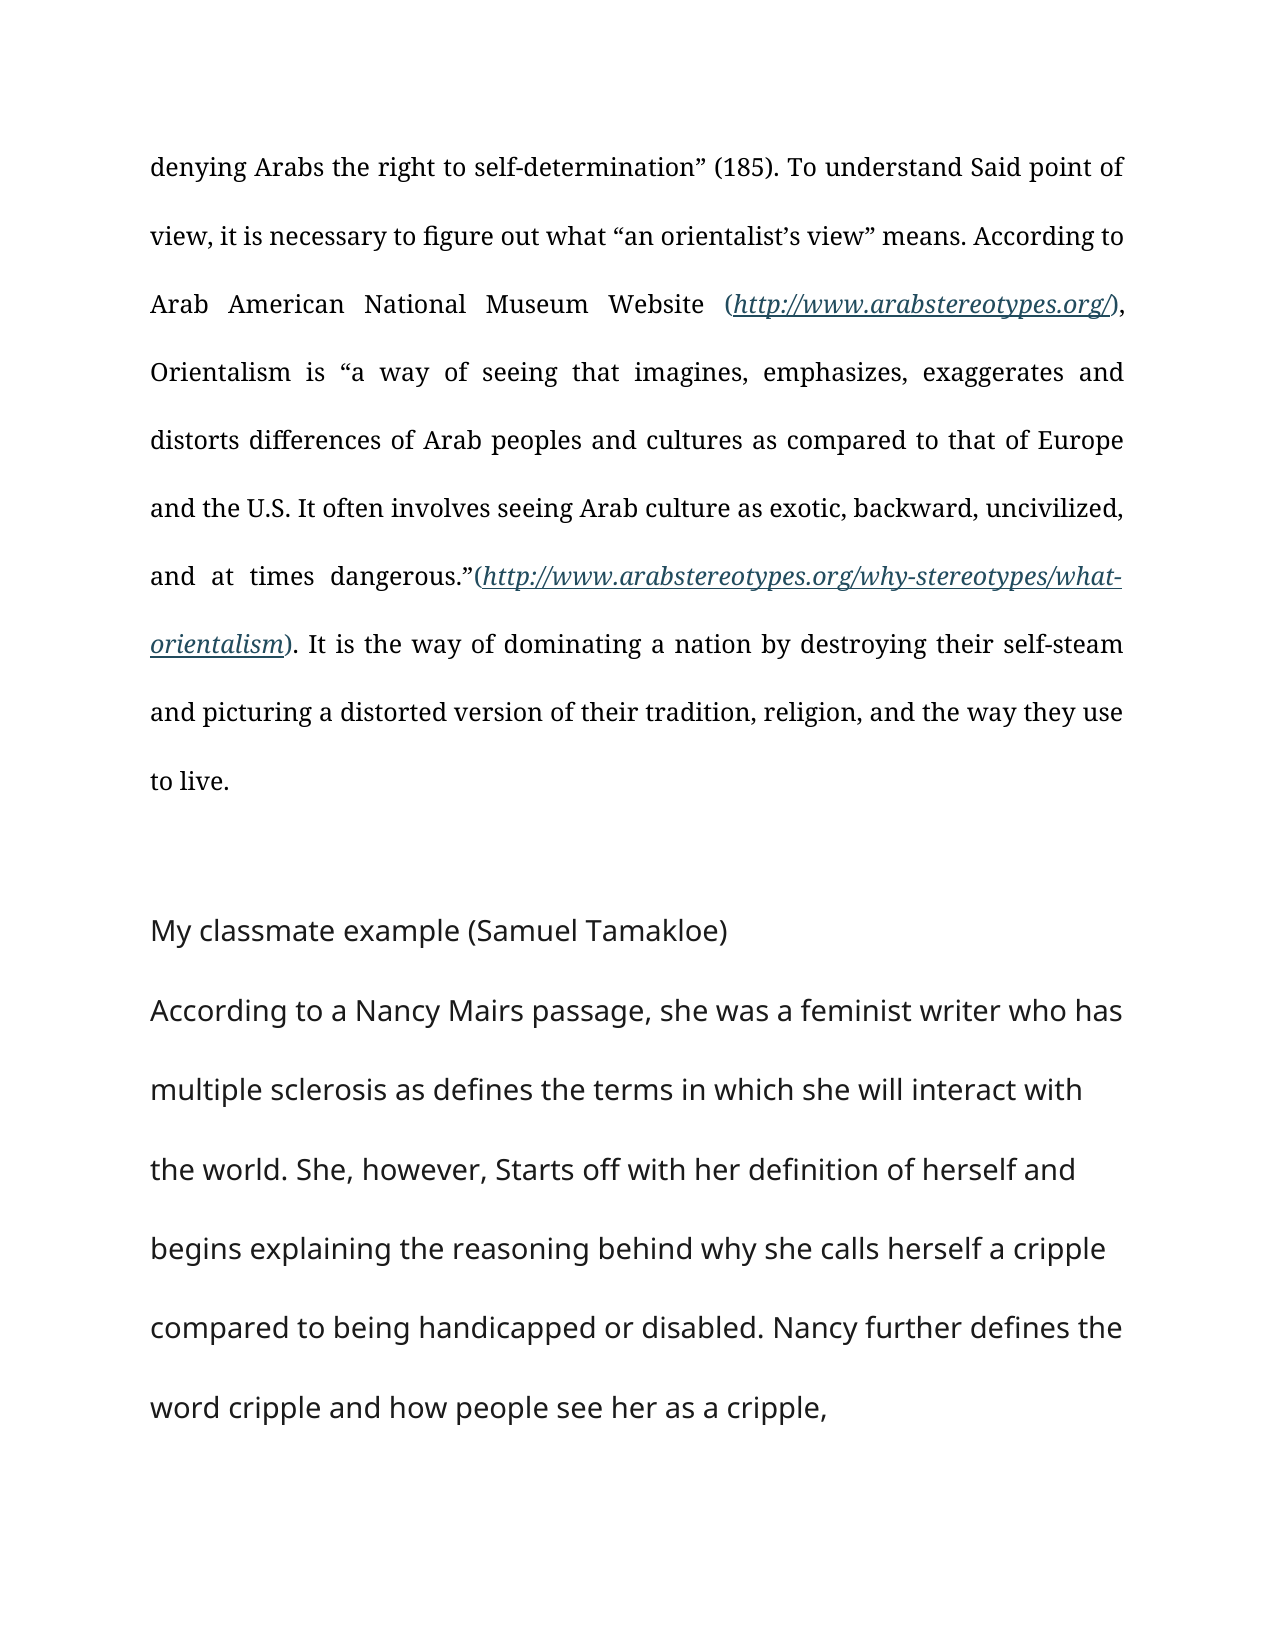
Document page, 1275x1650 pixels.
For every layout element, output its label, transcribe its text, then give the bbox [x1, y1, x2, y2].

text My classmate example (Samuel Tamakloe) [150, 911, 1125, 950]
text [150, 150, 1125, 797]
text According to a Nancy Mairs passage, she was a feminist writer who has multiple sclerosis as defines the terms in which she will interact with the world. She, however, Starts off with her definition of herself and begins explaining the reasoning behind why she calls herself a cripple compared to being handicapped or disabled. Nancy further defines the word cripple and how people see her as a cripple, [150, 990, 1125, 1427]
